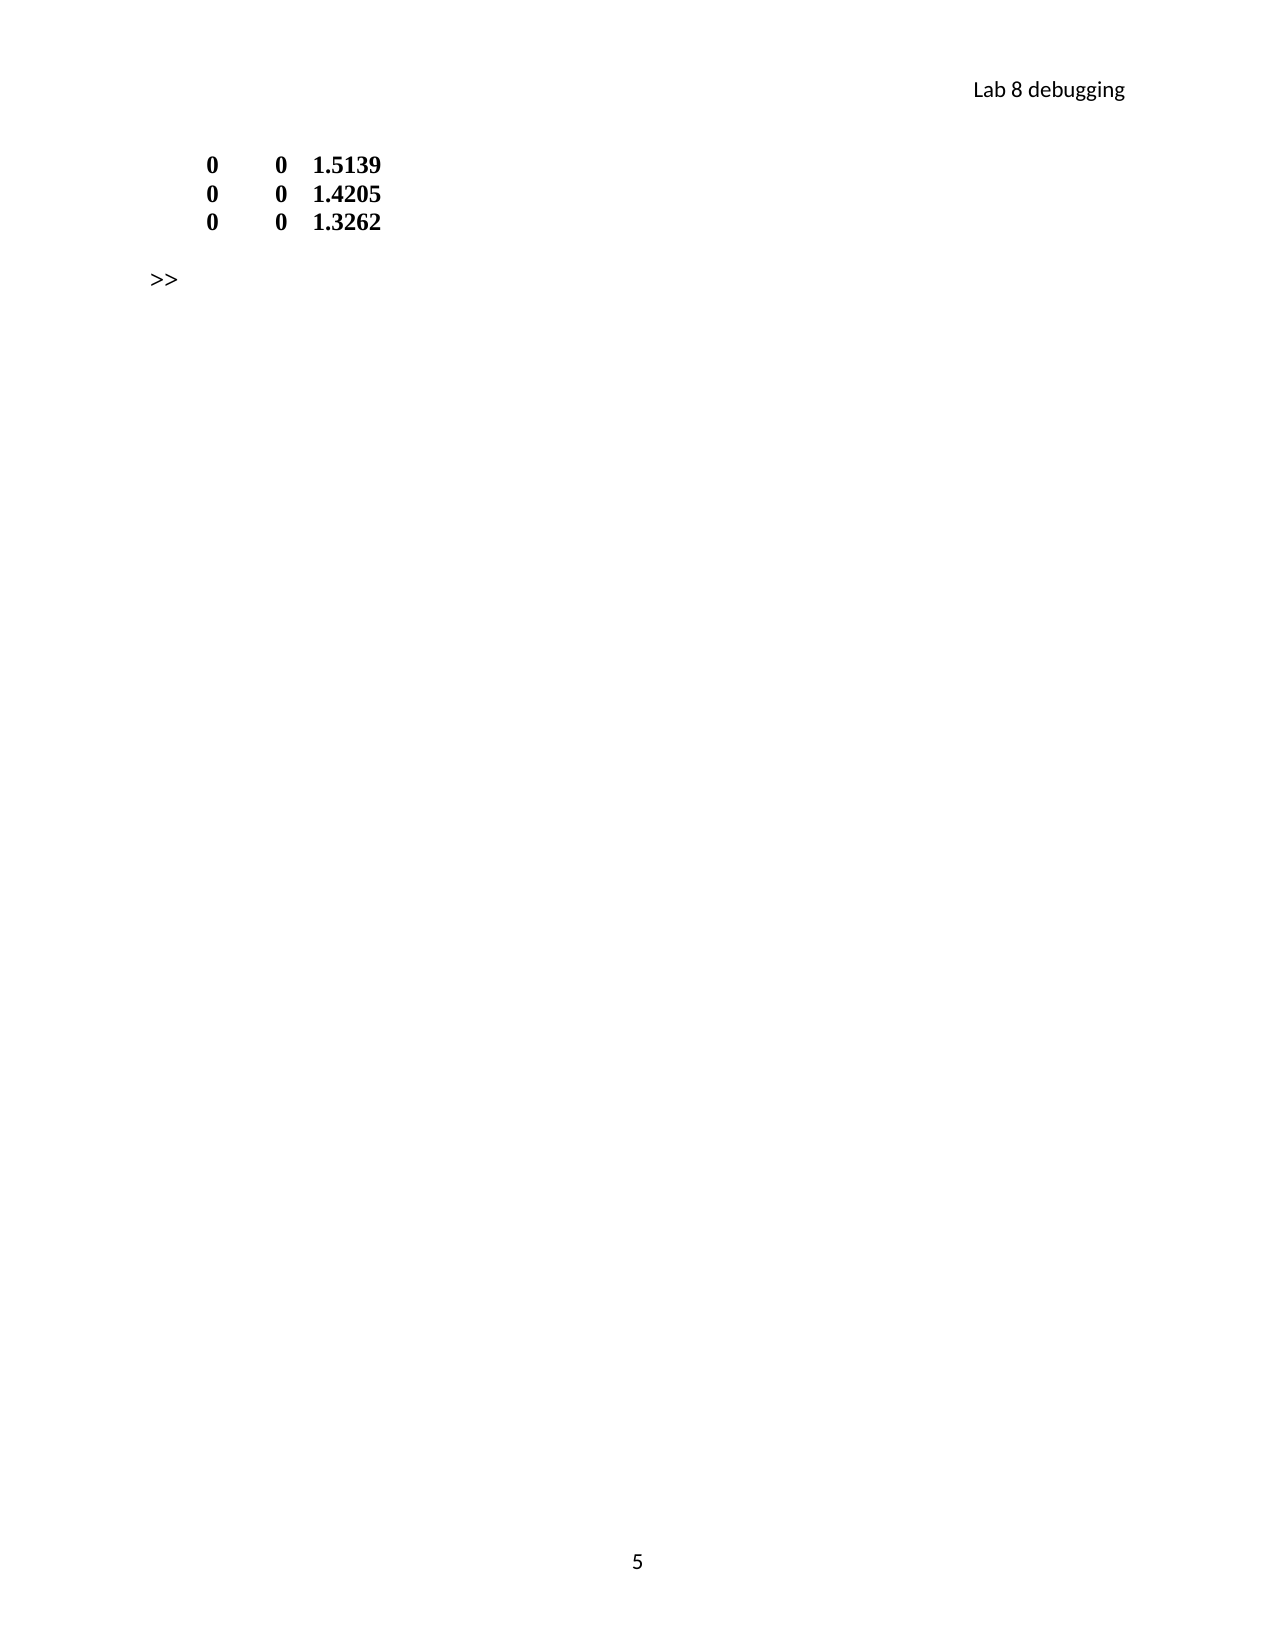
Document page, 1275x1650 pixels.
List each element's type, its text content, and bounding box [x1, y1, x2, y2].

text 0 0 1.3262 [150, 207, 600, 236]
text 0 0 1.5139 [150, 150, 600, 179]
text 0 0 1.4205 [150, 179, 600, 207]
text >> [150, 265, 600, 294]
